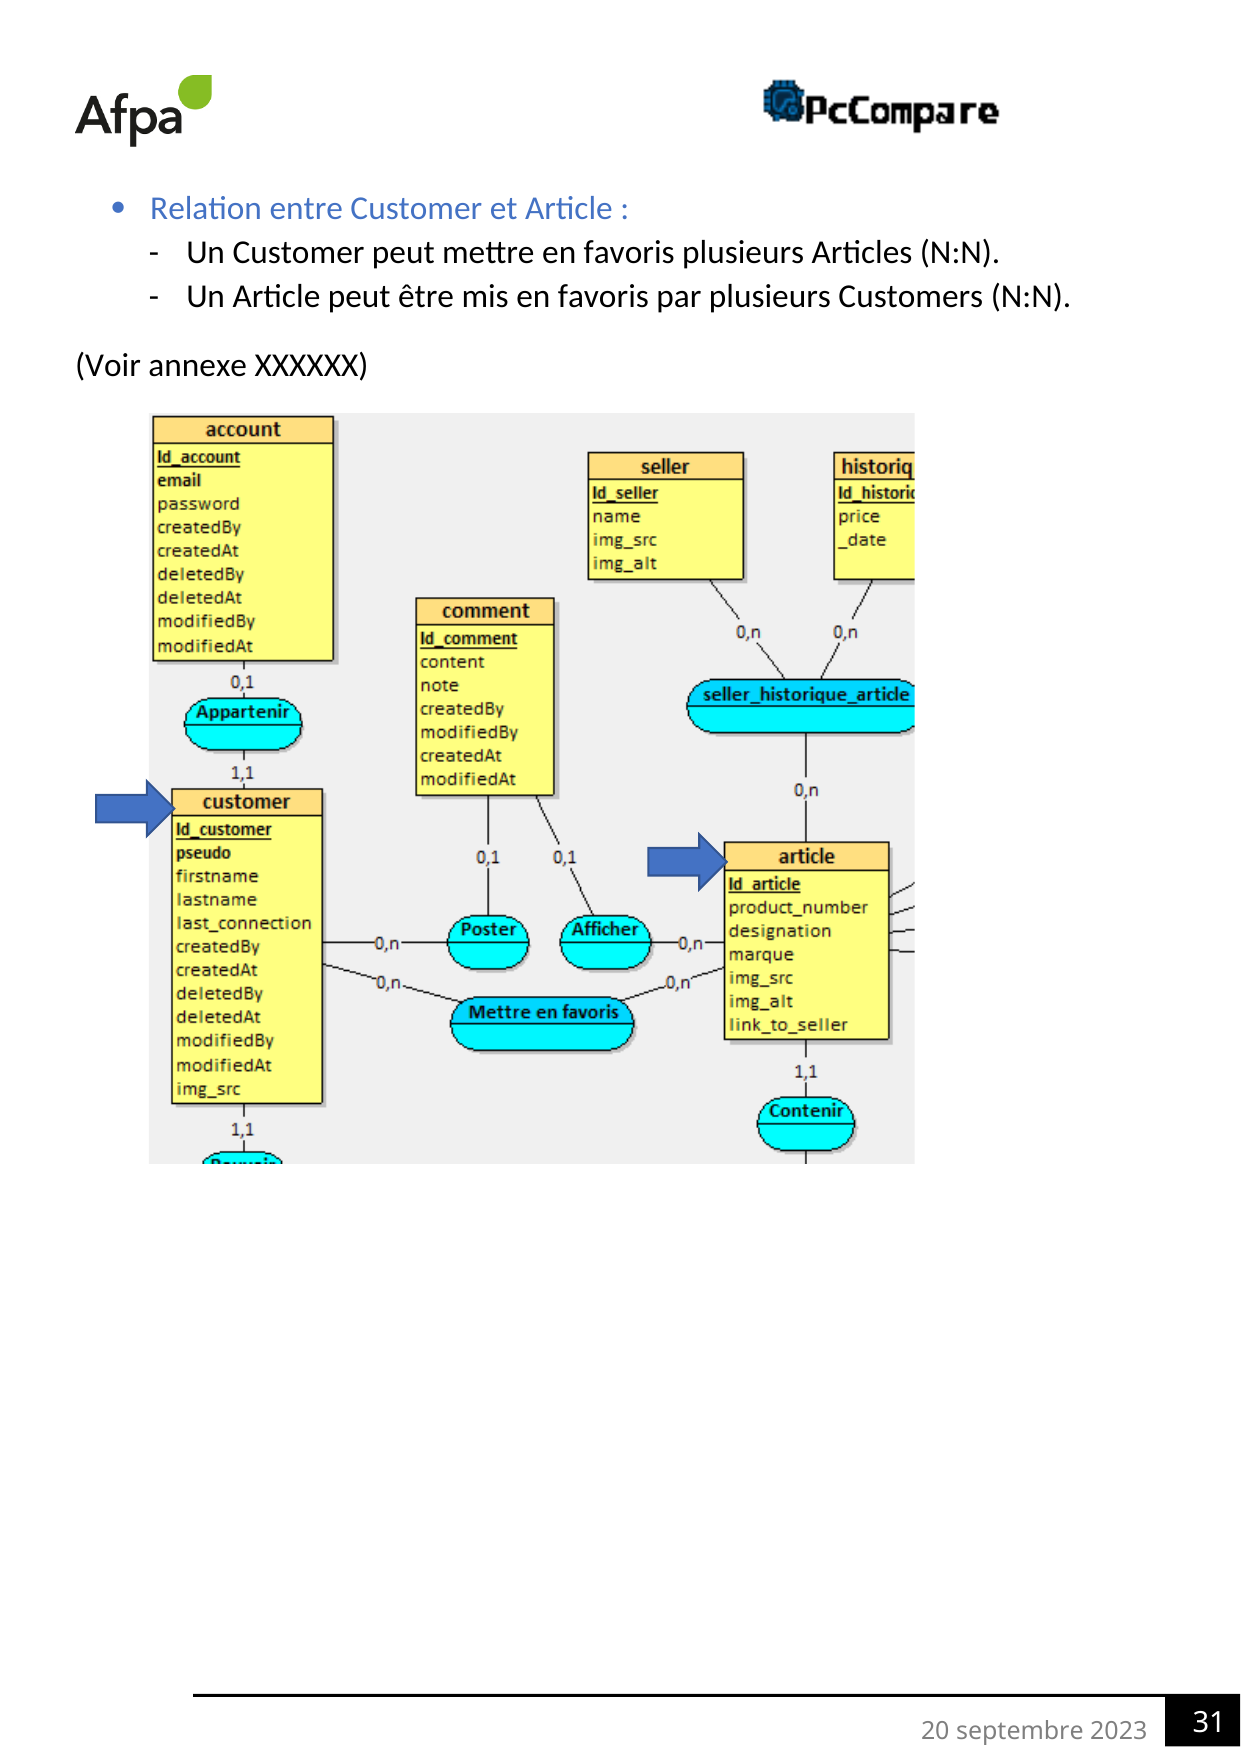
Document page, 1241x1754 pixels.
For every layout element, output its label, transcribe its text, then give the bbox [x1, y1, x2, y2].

picture [148, 413, 915, 1164]
list Relation entre Customer et Article : [112, 187, 1165, 228]
picture [75, 75, 212, 147]
picture [760, 75, 1014, 147]
text (Voir annexe XXXXXX) [75, 344, 1165, 385]
list Un Customer peut mettre en favoris plusieurs Articles (N:N). [148, 231, 1165, 272]
list Un Article peut être mis en favoris par plusieurs Customers (N:N). [148, 275, 1165, 316]
